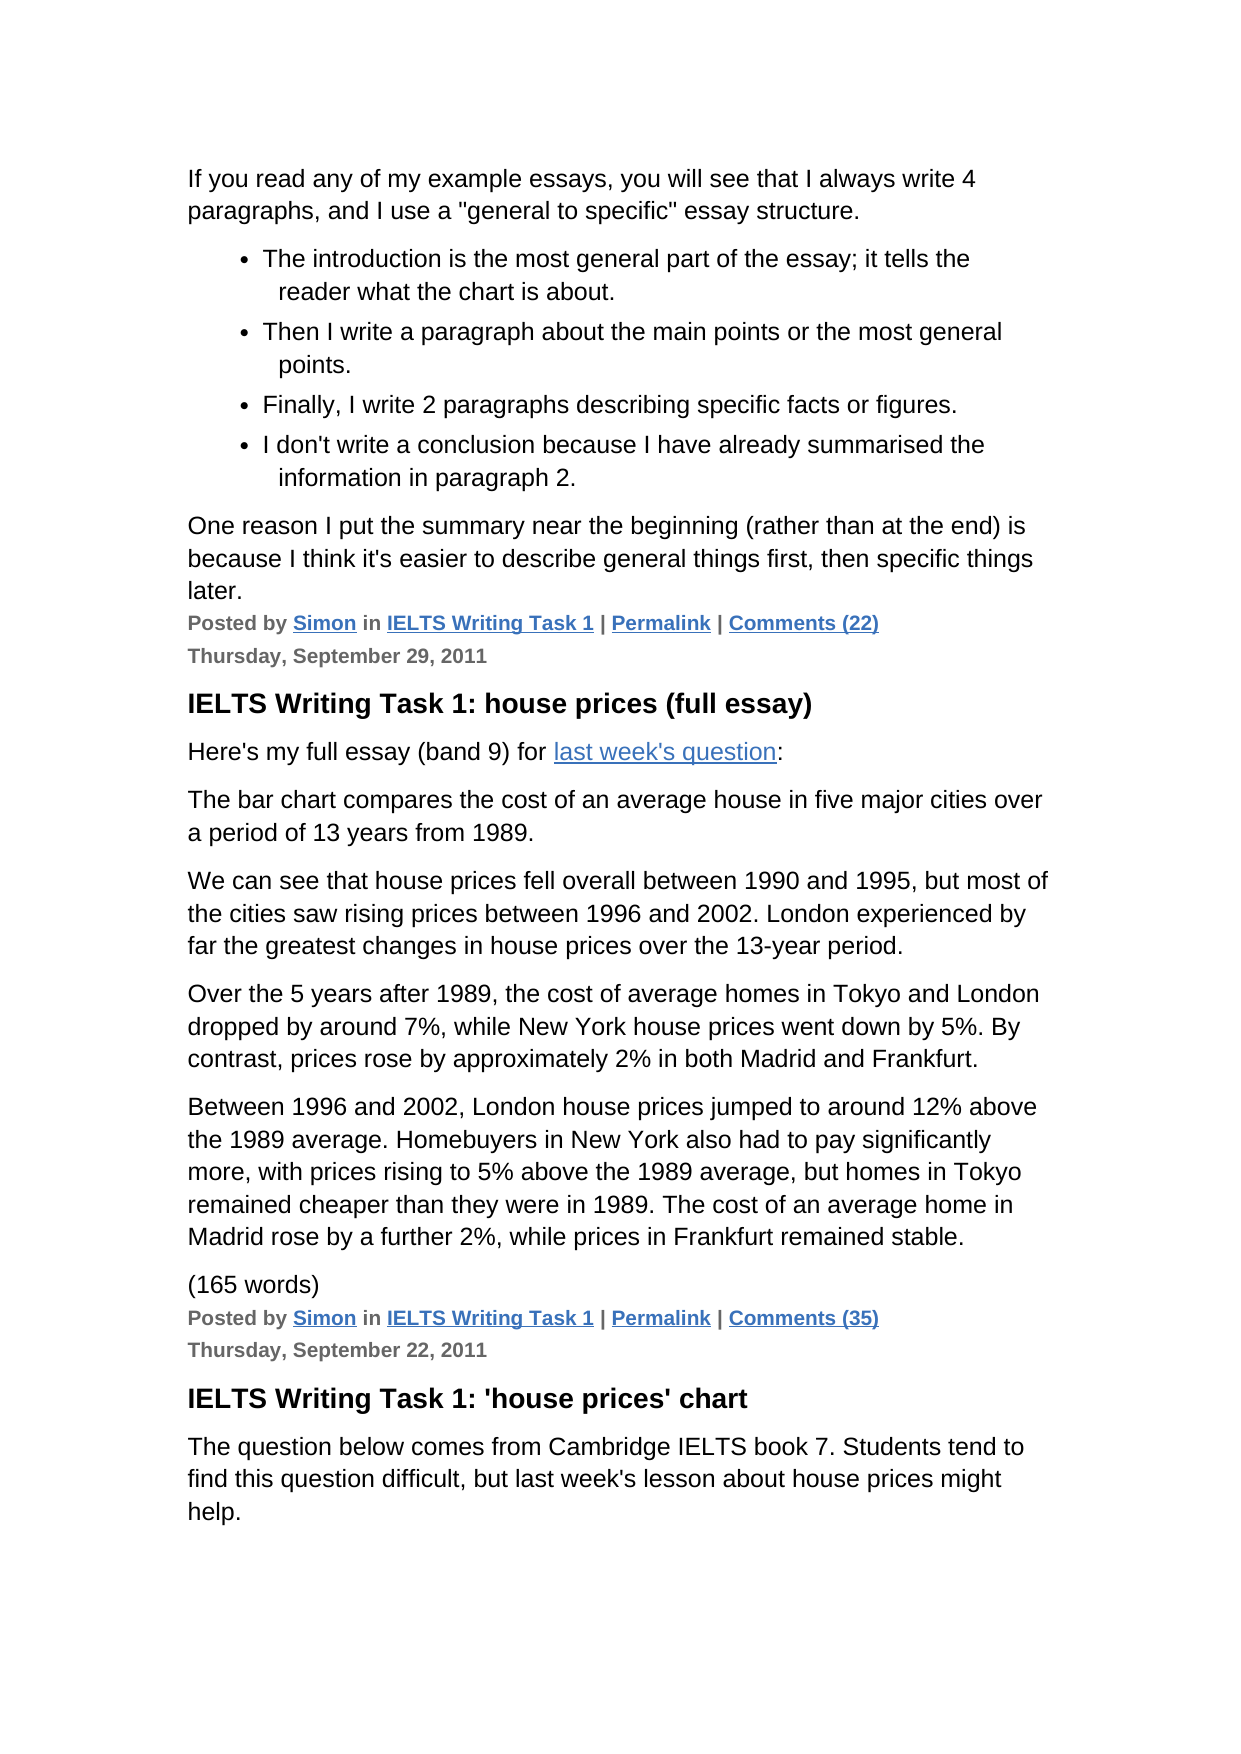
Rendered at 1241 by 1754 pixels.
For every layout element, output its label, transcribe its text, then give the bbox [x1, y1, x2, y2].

text One reason I put the summary near the beginning (rather than at the end) is because I think it's easier to describe general things first, then specific things later. [187, 509, 1053, 607]
text IELTS Writing Task 1: 'house prices' chart [187, 1382, 1053, 1414]
text Thursday, September 22, 2011 [187, 1333, 1053, 1366]
text IELTS Writing Task 1: house prices (full essay) [187, 687, 1053, 720]
text Between 1996 and 2002, London house prices jumped to around 12% above the 1989 average. Homebuyers in New York also had to pay significantly more, with prices rising to 5% above the 1989 average, but homes in Tokyo remained cheaper than they were in 1989. The cost of an average home in Madrid rose by a further 2%, while prices in Frankfurt remained stable. [187, 1090, 1053, 1253]
text We can see that house prices fell overall between 1990 and 1995, but most of the cities saw rising prices between 1996 and 2002. London experienced by far the greatest changes in house prices over the 13-year period. [187, 864, 1053, 962]
text The question below comes from Cambridge IELTS book 7. Students tend to find this question difficult, but last week's lesson about house prices might help. [187, 1430, 1053, 1527]
list Finally, I write 2 paragraphs describing specific facts or figures. [241, 388, 1037, 421]
text (165 words) [187, 1268, 1053, 1301]
text Posted by Simon in IELTS Writing Task 1 | Permalink | Comments (22) [187, 607, 1053, 639]
text Here's my full essay (band 9) for last week's question: [187, 735, 1053, 768]
text Posted by Simon in IELTS Writing Task 1 | Permalink | Comments (35) [187, 1301, 1053, 1333]
text If you read any of my example essays, you will see that I always write 4 paragraphs, and I use a "general to specific" essay structure. [187, 162, 1053, 227]
text The bar chart compares the cost of an average house in five major cities over a period of 13 years from 1989. [187, 783, 1053, 848]
list The introduction is the most general part of the essay; it tells the reader what the chart is about. [241, 243, 1037, 308]
list Then I write a paragraph about the main points or the most general points. [241, 315, 1037, 380]
text Over the 5 years after 1989, the cost of average homes in Tokyo and London dropped by around 7%, while New York house prices went down by 5%. By contrast, prices rose by approximately 2% in both Madrid and Frankfurt. [187, 977, 1053, 1075]
text Thursday, September 29, 2011 [187, 639, 1053, 672]
list I don't write a conclusion because I have already summarised the information in paragraph 2. [241, 428, 1037, 493]
